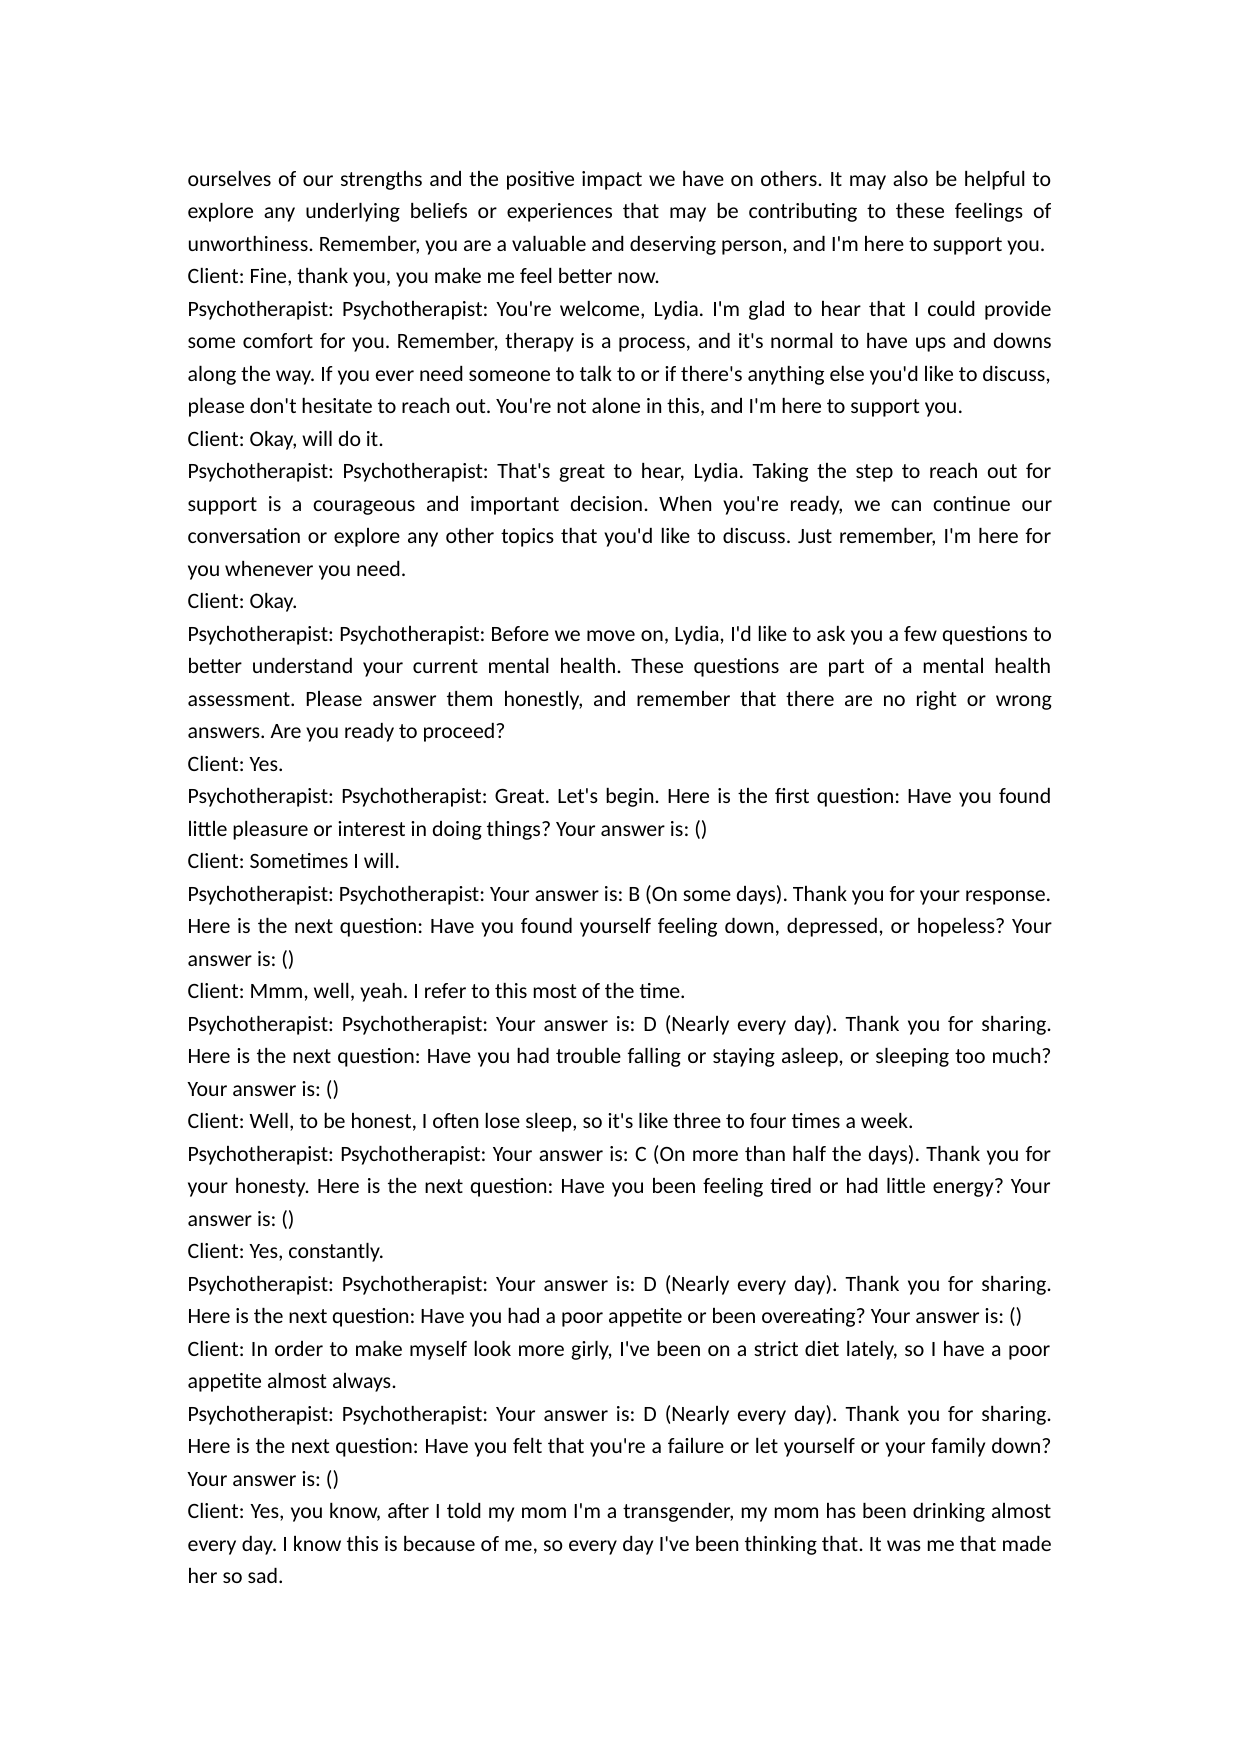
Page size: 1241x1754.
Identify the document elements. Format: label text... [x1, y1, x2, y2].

text Psychotherapist: Psychotherapist: Your answer is: D (Nearly every day). Thank you for sharing. Here is the next question: Have you had a poor appetite or been overeating? Your answer is: () [187, 1267, 1053, 1332]
text Psychotherapist: Psychotherapist: Your answer is: D (Nearly every day). Thank you for sharing. Here is the next question: Have you had trouble falling or staying asleep, or sleeping too much? Your answer is: () [187, 1007, 1053, 1104]
text Psychotherapist: Psychotherapist: Great. Let's begin. Here is the first question: Have you found little pleasure or interest in doing things? Your answer is: () [187, 779, 1053, 844]
text Client: Okay. [187, 584, 1053, 617]
text Client: In order to make myself look more girly, I've been on a strict diet lately, so I have a poor appetite almost always. [187, 1332, 1053, 1397]
text Client: Well, to be honest, I often lose sleep, so it's like three to four times a week. [187, 1104, 1053, 1137]
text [187, 162, 1053, 259]
text Psychotherapist: Psychotherapist: Before we move on, Lydia, I'd like to ask you a few questions to better understand your current mental health. These questions are part of a mental health assessment. Please answer them honestly, and remember that there are no right or wrong answers. Are you ready to proceed? [187, 617, 1053, 747]
text Psychotherapist: Psychotherapist: You're welcome, Lydia. I'm glad to hear that I could provide some comfort for you. Remember, therapy is a process, and it's normal to have ups and downs along the way. If you ever need someone to talk to or if there's anything else you'd like to discuss, please don't hesitate to reach out. You're not alone in this, and I'm here to support you. [187, 292, 1053, 422]
text Psychotherapist: Psychotherapist: Your answer is: C (On more than half the days). Thank you for your honesty. Here is the next question: Have you been feeling tired or had little energy? Your answer is: () [187, 1137, 1053, 1234]
text Client: Yes. [187, 747, 1053, 779]
text Psychotherapist: Psychotherapist: Your answer is: B (On some days). Thank you for your response. Here is the next question: Have you found yourself feeling down, depressed, or hopeless? Your answer is: () [187, 877, 1053, 974]
text Psychotherapist: Psychotherapist: Your answer is: D (Nearly every day). Thank you for sharing. Here is the next question: Have you felt that you're a failure or let yourself or your family down? Your answer is: () [187, 1397, 1053, 1494]
text Client: Yes, you know, after I told my mom I'm a transgender, my mom has been drinking almost every day. I know this is because of me, so every day I've been thinking that. It was me that made her so sad. [187, 1494, 1053, 1592]
text Client: Yes, constantly. [187, 1234, 1053, 1267]
text Psychotherapist: Psychotherapist: That's great to hear, Lydia. Taking the step to reach out for support is a courageous and important decision. When you're ready, we can continue our conversation or explore any other topics that you'd like to discuss. Just remember, I'm here for you whenever you need. [187, 454, 1053, 584]
text Client: Okay, will do it. [187, 422, 1053, 454]
text Client: Fine, thank you, you make me feel better now. [187, 259, 1053, 292]
text Client: Mmm, well, yeah. I refer to this most of the time. [187, 974, 1053, 1007]
text Client: Sometimes I will. [187, 844, 1053, 877]
